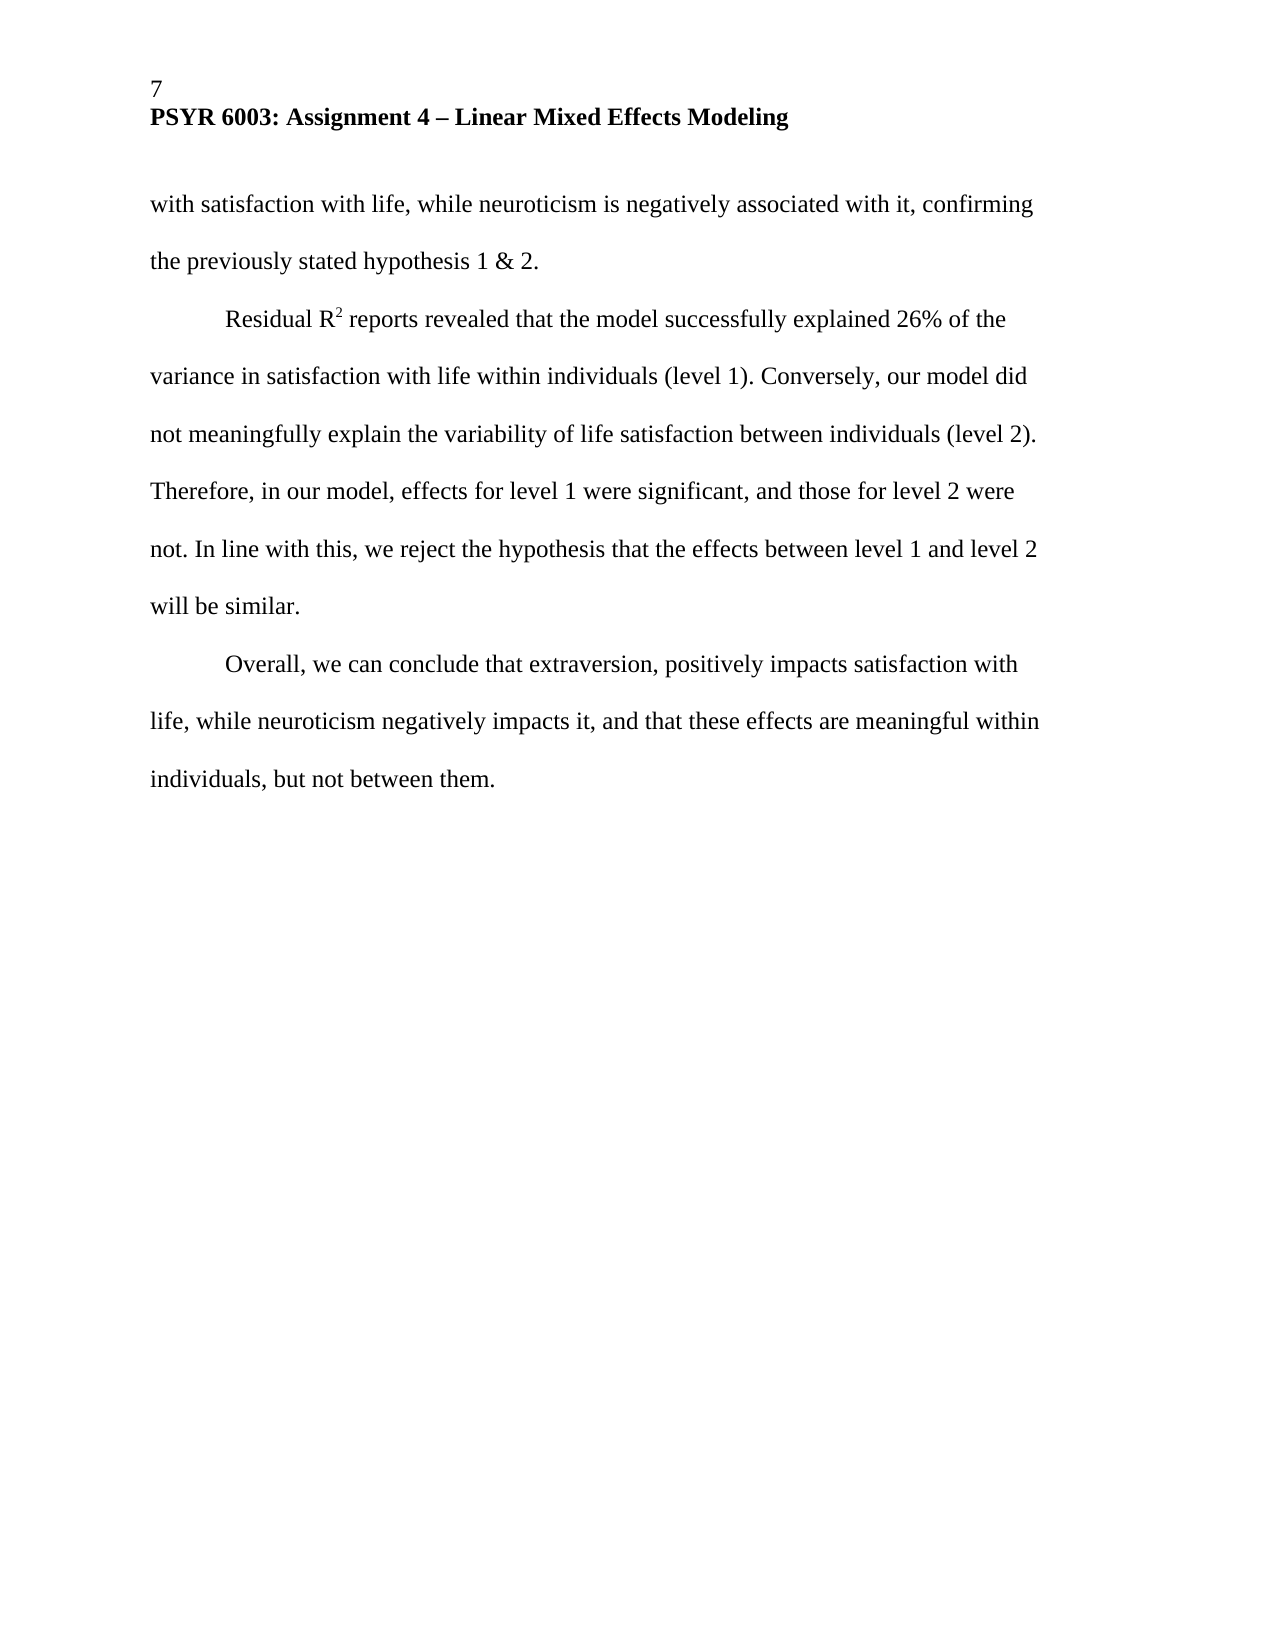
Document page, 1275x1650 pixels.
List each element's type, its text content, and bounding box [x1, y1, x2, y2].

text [150, 189, 1050, 275]
text Overall, we can conclude that extraversion, positively impacts satisfaction with life, while neuroticism negatively impacts it, and that these effects are meaningful within individuals, but not between them. [150, 649, 1050, 792]
text Residual R2 reports revealed that the model successfully explained 26% of the variance in satisfaction with life within individuals (level 1). Conversely, our model did not meaningfully explain the variability of life satisfaction between individuals (level 2). Therefore, in our model, effects for level 1 were significant, and those for level 2 were not. In line with this, we reject the hypothesis that the effects between level 1 and level 2 will be similar. [150, 304, 1050, 620]
